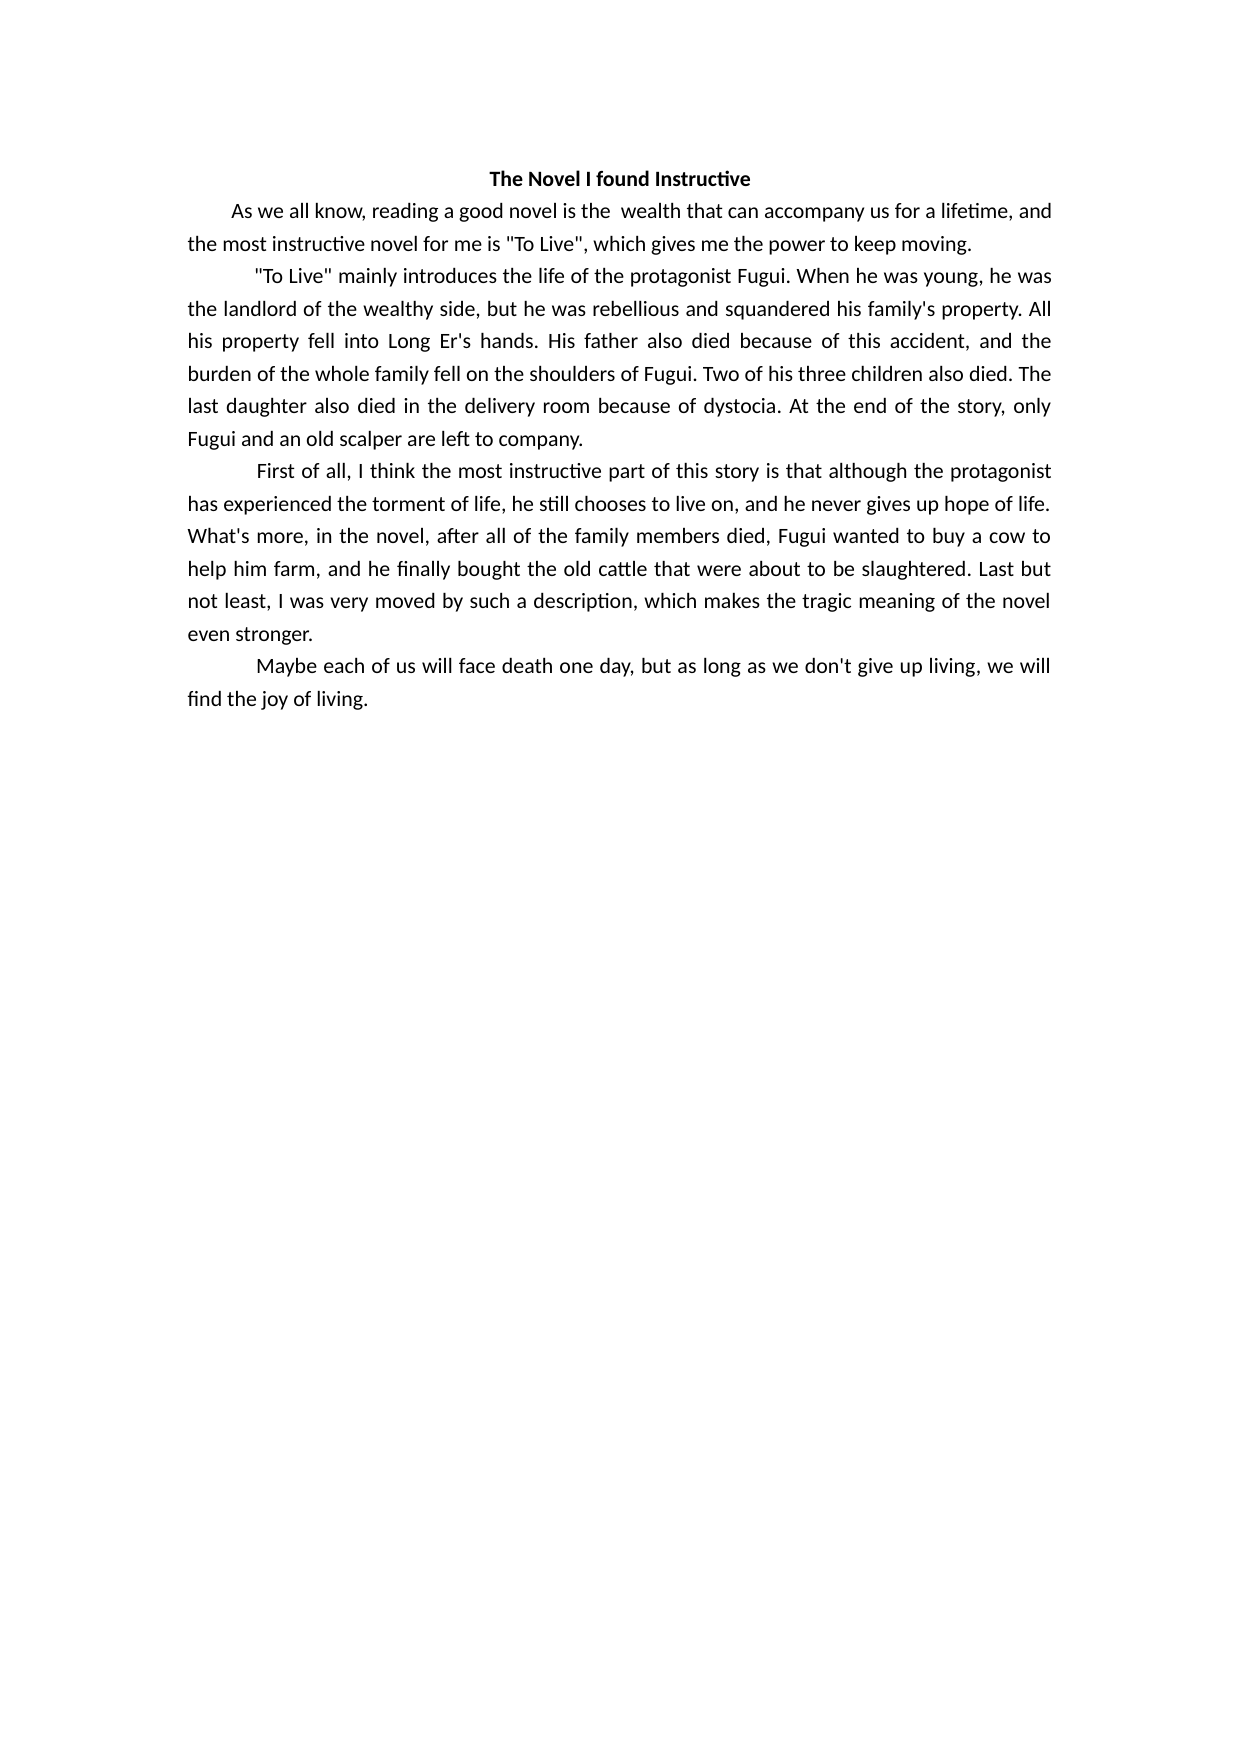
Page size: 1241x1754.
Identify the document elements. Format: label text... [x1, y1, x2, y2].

text As we all know, reading a good novel is the wealth that can accompany us for a lifetime, and the most instructive novel for me is "To Live", which gives me the power to keep moving. [187, 194, 1053, 259]
text "To Live" mainly introduces the life of the protagonist Fugui. When he was young, he was the landlord of the wealthy side, but he was rebellious and squandered his family's property. All his property fell into Long Er's hands. His father also died because of this accident, and the burden of the whole family fell on the shoulders of Fugui. Two of his three children also died. The last daughter also died in the delivery room because of dystocia. At the end of the story, only Fugui and an old scalper are left to company. [187, 259, 1053, 454]
text Maybe each of us will face death one day, but as long as we don't give up living, we will find the joy of living. [187, 649, 1053, 714]
text First of all, I think the most instructive part of this story is that although the protagonist has experienced the torment of life, he still chooses to live on, and he never gives up hope of life. What's more, in the novel, after all of the family members died, Fugui wanted to buy a cow to help him farm, and he finally bought the old cattle that were about to be slaughtered. Last but not least, I was very moved by such a description, which makes the tragic meaning of the novel even stronger. [187, 454, 1053, 649]
text The Novel I found Instructive [187, 162, 1053, 194]
